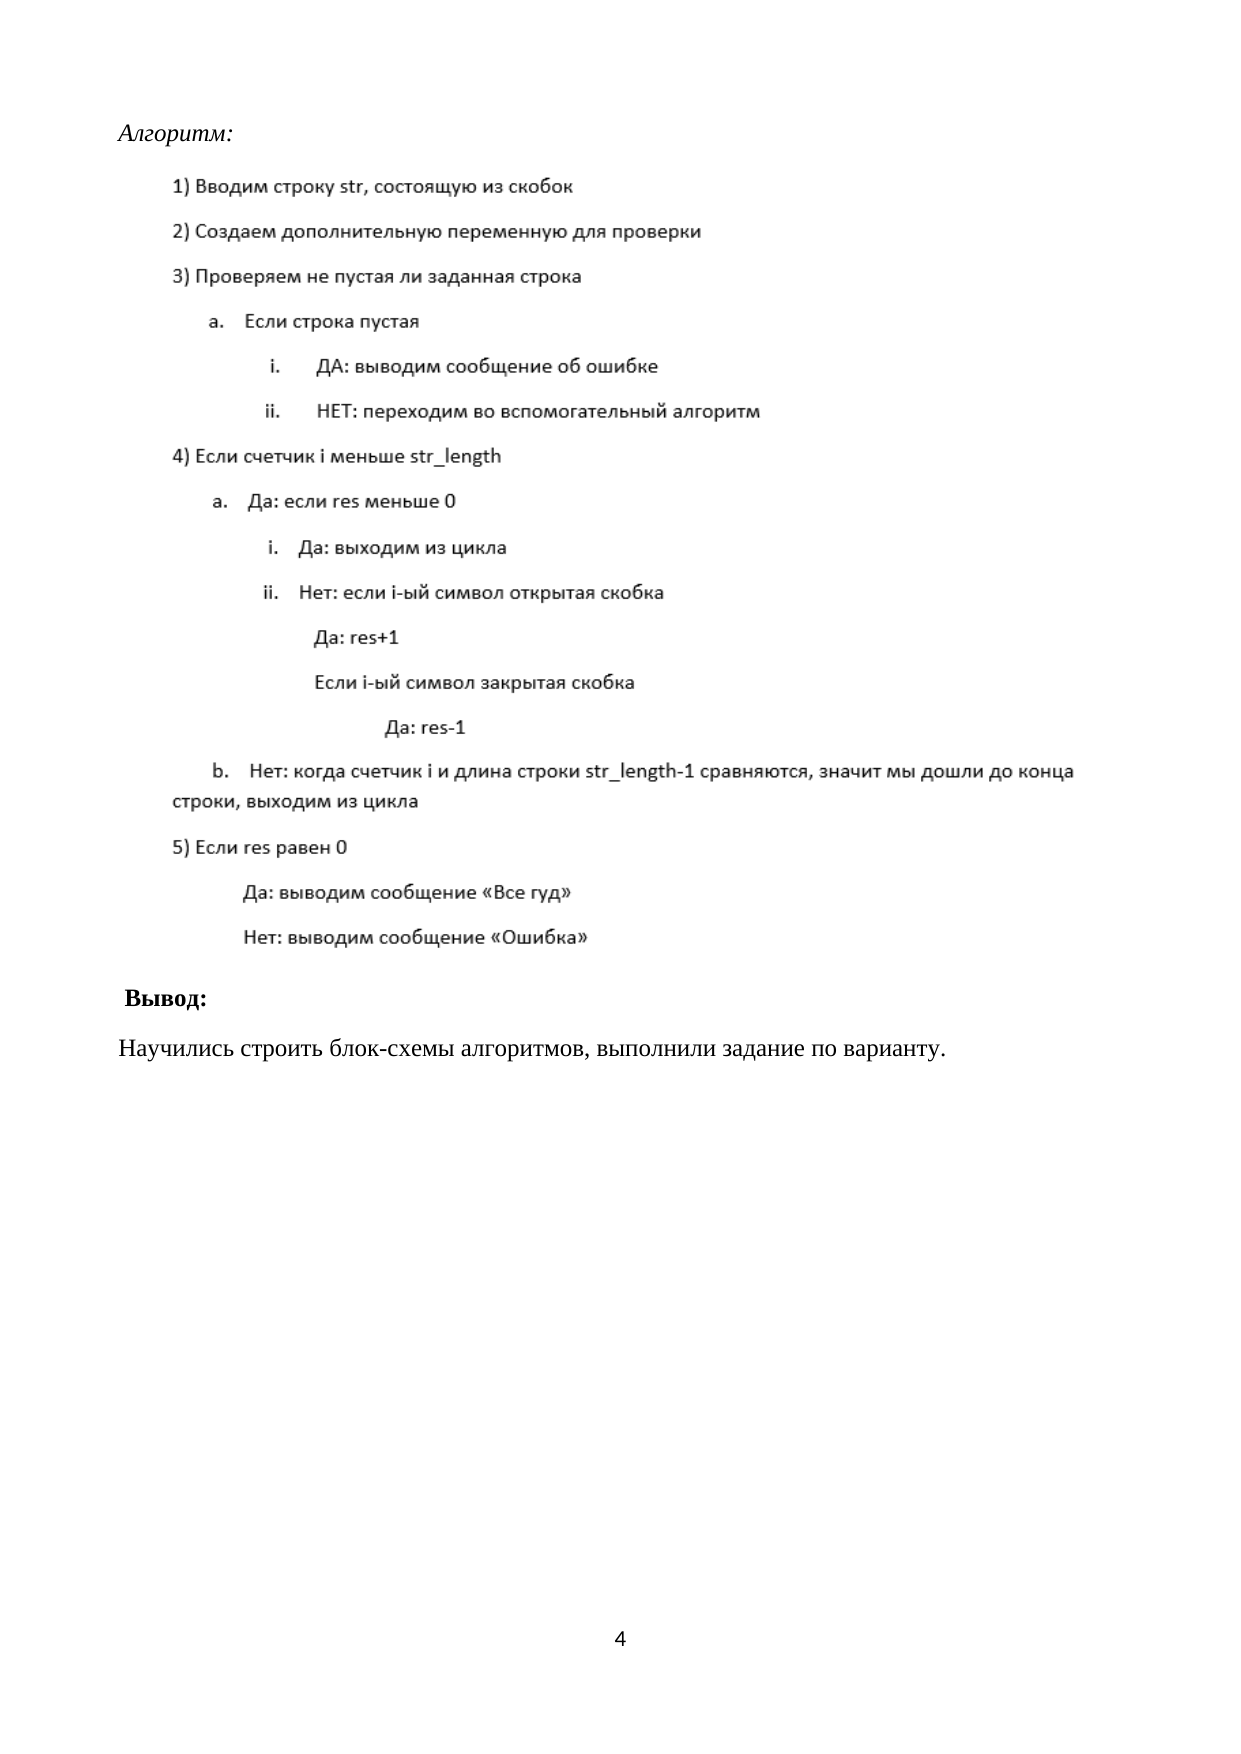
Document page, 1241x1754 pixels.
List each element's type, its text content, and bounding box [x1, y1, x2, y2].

text Вывод: [118, 983, 1152, 1012]
picture [118, 167, 1093, 963]
text Научились строить блок-схемы алгоритмов, выполнили задание по варианту. [118, 1033, 1152, 1062]
text Алгоритм: [88, 118, 1152, 147]
